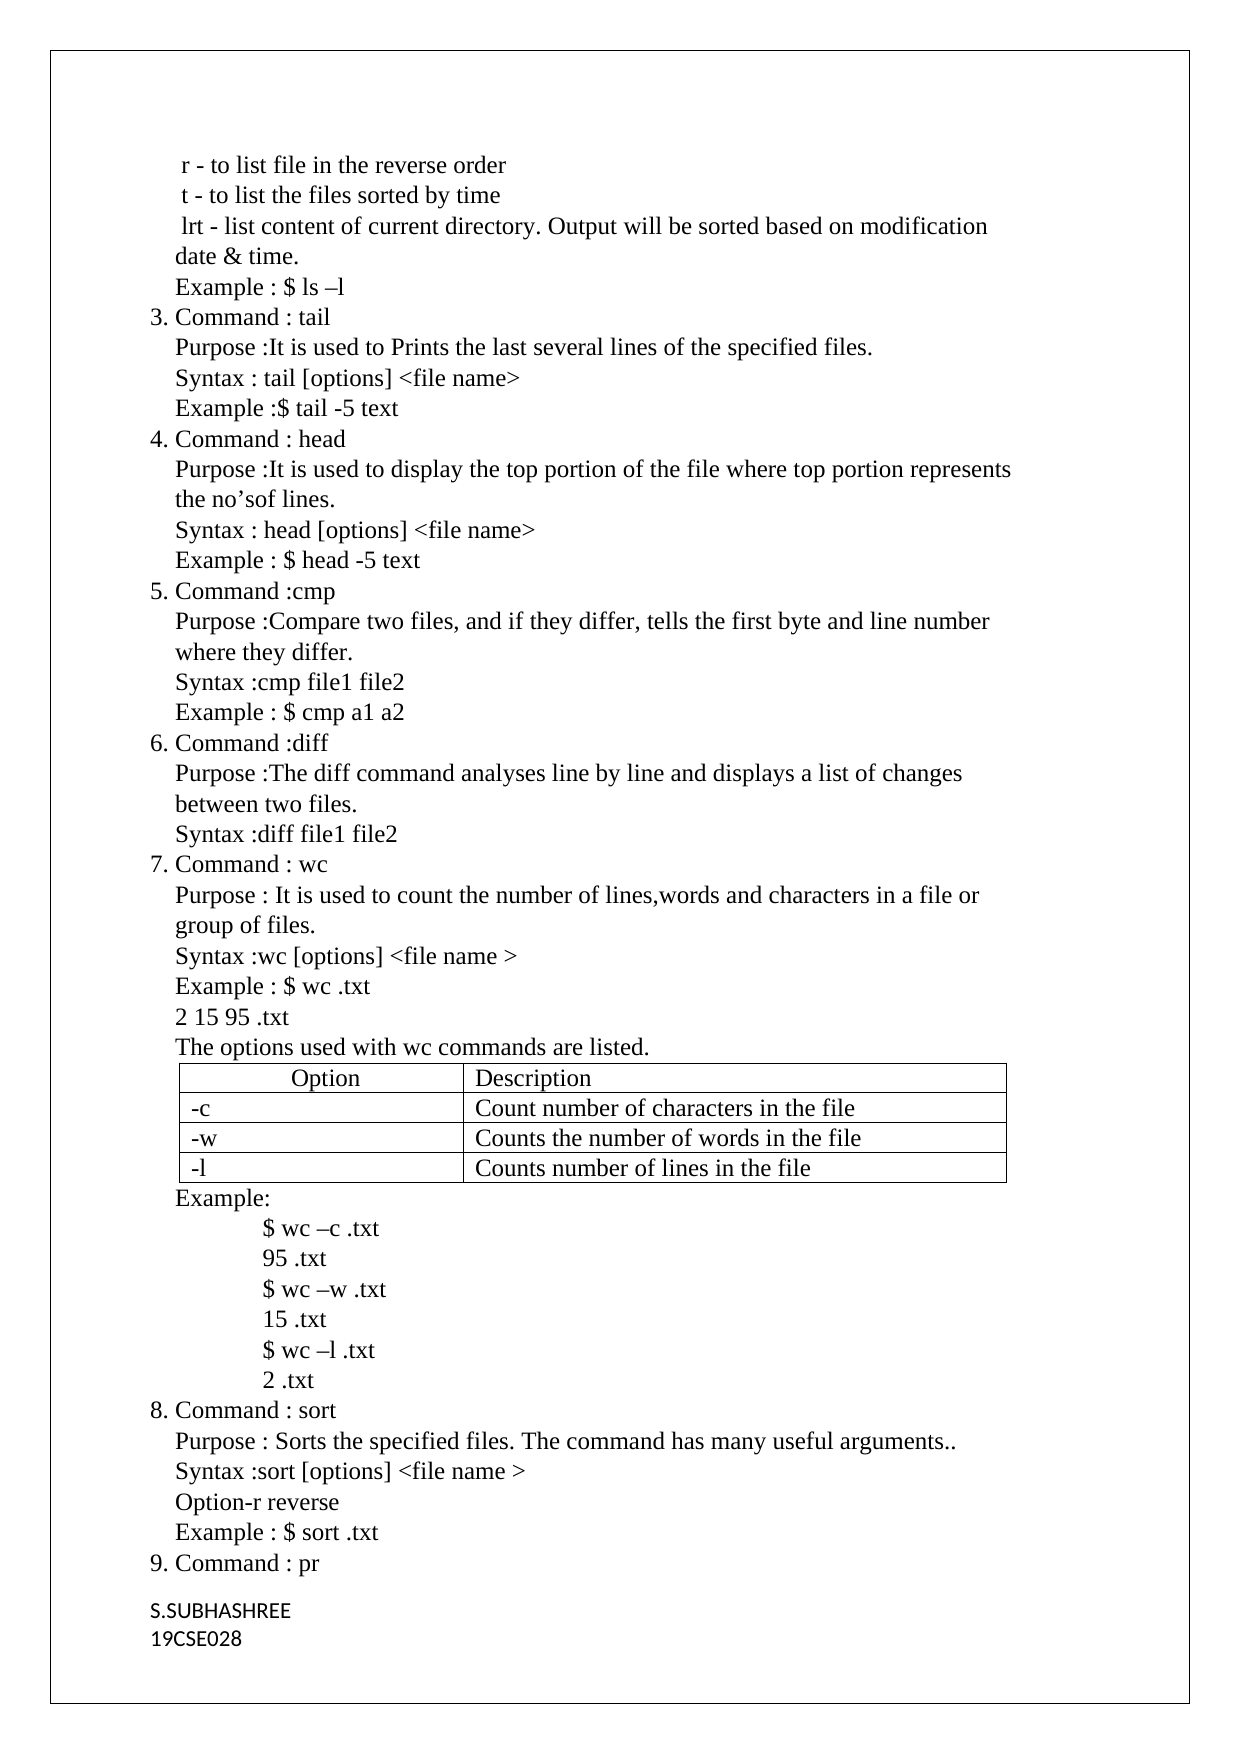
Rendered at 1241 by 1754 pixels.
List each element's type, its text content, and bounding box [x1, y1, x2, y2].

text 95 .txt [150, 1243, 1090, 1272]
table_cell Counts number of lines in the file [464, 1153, 1006, 1182]
table_cell Counts the number of words in the file [464, 1123, 1006, 1152]
text Example : $ sort .txt [150, 1517, 1090, 1546]
text Purpose :It is used to Prints the last several lines of the specified files. [150, 332, 1090, 361]
text Purpose :Compare two files, and if they differ, tells the first byte and line number [150, 606, 1090, 635]
text Syntax :diff file1 file2 [150, 819, 1090, 848]
text 2 .txt [150, 1365, 1090, 1394]
text 9. Command : pr [150, 1548, 1090, 1576]
text Example : $ cmp a1 a2 [150, 697, 1090, 726]
text 5. Command :cmp [150, 576, 1090, 604]
text Syntax : tail [options] <file name> [150, 363, 1090, 392]
text Purpose : Sorts the specified files. The command has many useful arguments.. [150, 1426, 1090, 1455]
text Option-r reverse [150, 1487, 1090, 1516]
text Example : $ ls –l [150, 272, 1090, 300]
table_cell -l [180, 1153, 463, 1182]
text between two files. [150, 789, 1090, 817]
text Syntax :sort [options] <file name > [150, 1456, 1090, 1485]
text The options used with wc commands are listed. [150, 1032, 1090, 1061]
table_cell -c [180, 1093, 463, 1122]
text Example: [150, 1183, 1090, 1211]
text $ wc –w .txt [150, 1274, 1090, 1303]
table_header Description [464, 1064, 1006, 1092]
text Purpose :It is used to display the top portion of the file where top portion represents [150, 454, 1090, 483]
text r - to list file in the reverse order [150, 150, 1090, 179]
text 4. Command : head [150, 424, 1090, 452]
text Syntax :cmp file1 file2 [150, 667, 1090, 696]
text Syntax : head [options] <file name> [150, 515, 1090, 544]
table_cell Count number of characters in the file [464, 1093, 1006, 1122]
text t - to list the files sorted by time [150, 180, 1090, 209]
text $ wc –l .txt [150, 1335, 1090, 1363]
text Purpose :The diff command analyses line by line and displays a list of changes [150, 758, 1090, 787]
text 3. Command : tail [150, 302, 1090, 331]
text Syntax :wc [options] <file name > [150, 941, 1090, 969]
text 7. Command : wc [150, 849, 1090, 878]
text 2 15 95 .txt [150, 1002, 1090, 1030]
text Example : $ head -5 text [150, 545, 1090, 574]
text lrt - list content of current directory. Output will be sorted based on modification [150, 211, 1090, 239]
text 15 .txt [150, 1304, 1090, 1333]
text where they differ. [150, 637, 1090, 665]
text Purpose : It is used to count the number of lines,words and characters in a file or [150, 880, 1090, 909]
text 6. Command :diff [150, 728, 1090, 757]
table_cell -w [180, 1123, 463, 1152]
text Example : $ wc .txt [150, 971, 1090, 1000]
text Example :$ tail -5 text [150, 393, 1090, 422]
text date & time. [150, 241, 1090, 270]
text 8. Command : sort [150, 1396, 1090, 1424]
table_header Option [180, 1064, 463, 1092]
text $ wc –c .txt [150, 1213, 1090, 1242]
text the no’sof lines. [150, 484, 1090, 513]
text group of files. [150, 910, 1090, 939]
